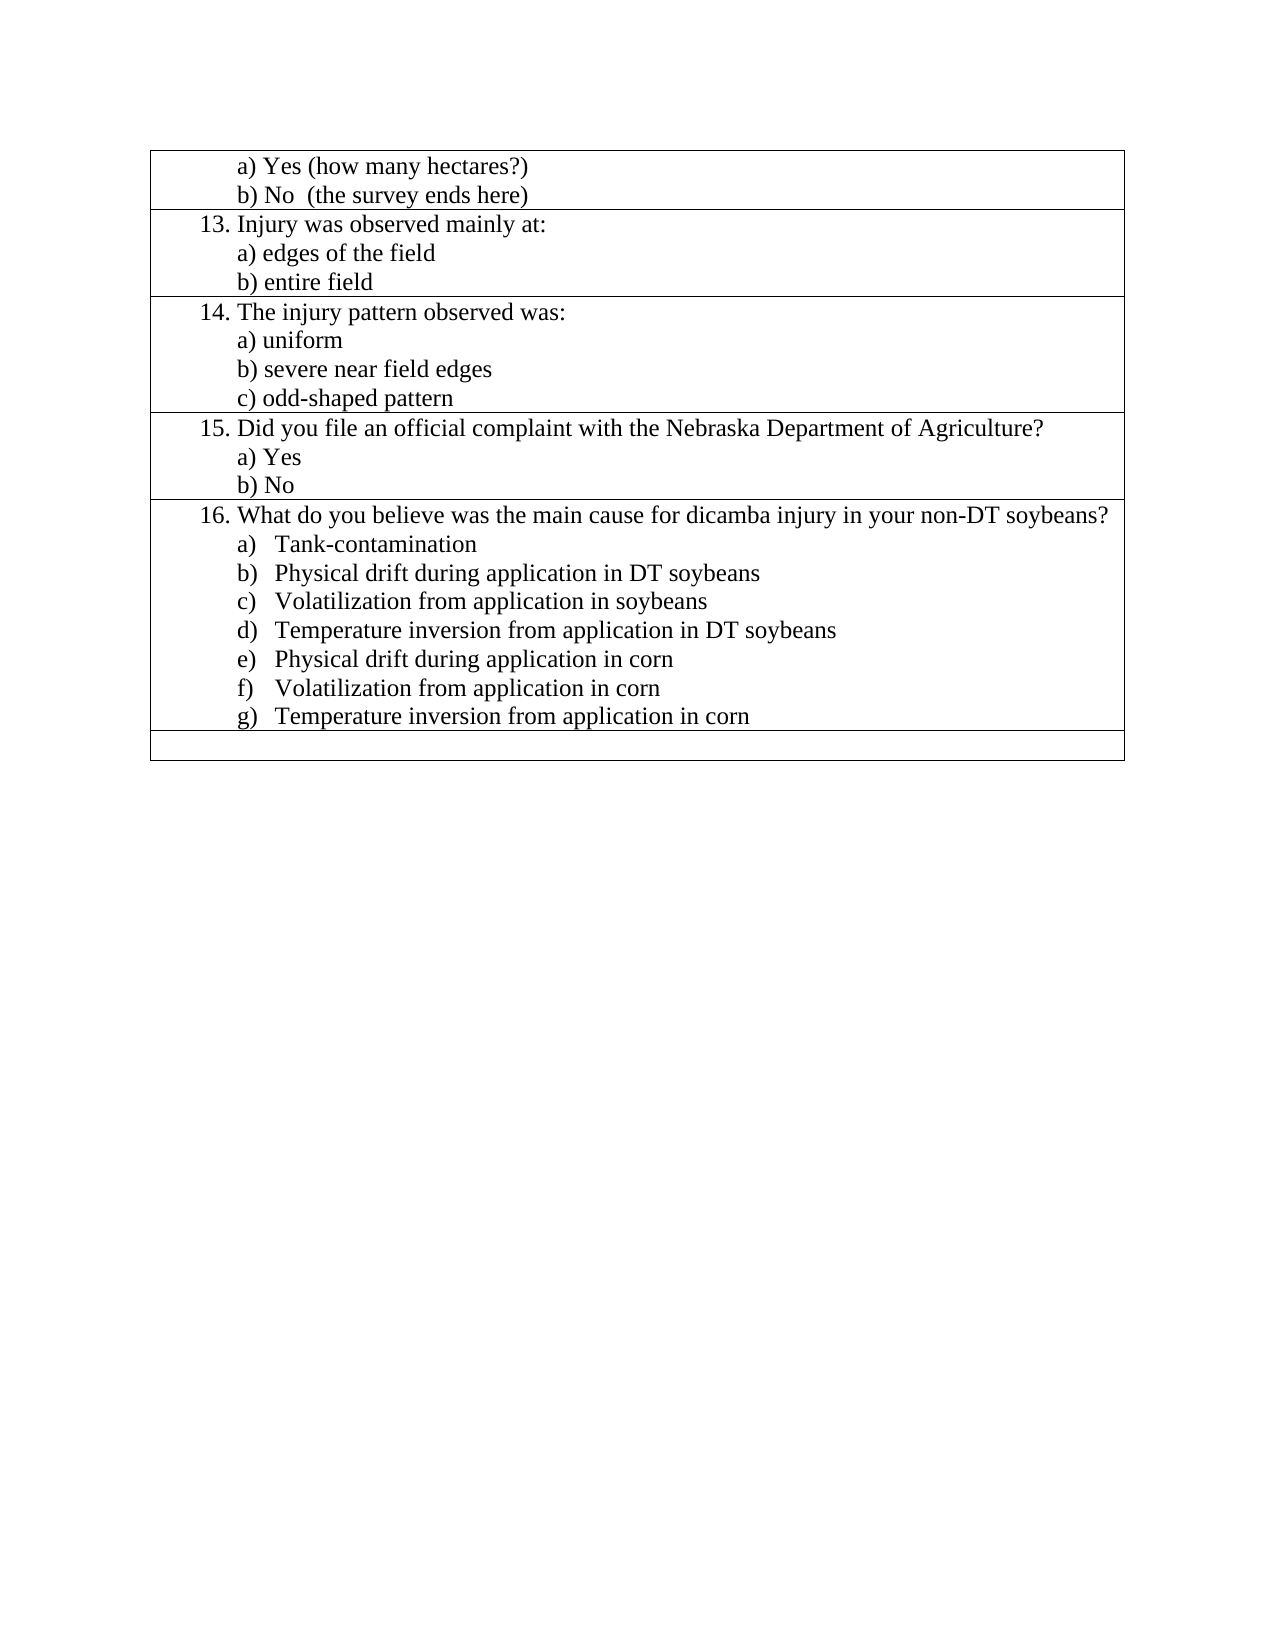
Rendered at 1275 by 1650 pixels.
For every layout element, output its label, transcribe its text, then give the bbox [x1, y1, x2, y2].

table_cell Injury was observed mainly at: a) edges of the field b) entire field [151, 210, 1124, 296]
table_cell The injury pattern observed was: a) uniform b) severe near field edges c) odd-shaped pattern [151, 297, 1124, 412]
table_cell Did you file an official complaint with the Nebraska Department of Agriculture? a) Yes b) No [151, 413, 1124, 499]
table_cell What do you believe was the main cause for dicamba injury in your non-DT soybeans? Tank-contamination Physical drift during application in DT soybeans Volatilization from application in soybeans Temperature inversion from application in DT soybeans Physical drift during application in corn Volatilization from application in corn Temperature inversion from application in corn [151, 500, 1124, 730]
table_cell [151, 731, 1124, 760]
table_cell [151, 151, 1124, 208]
